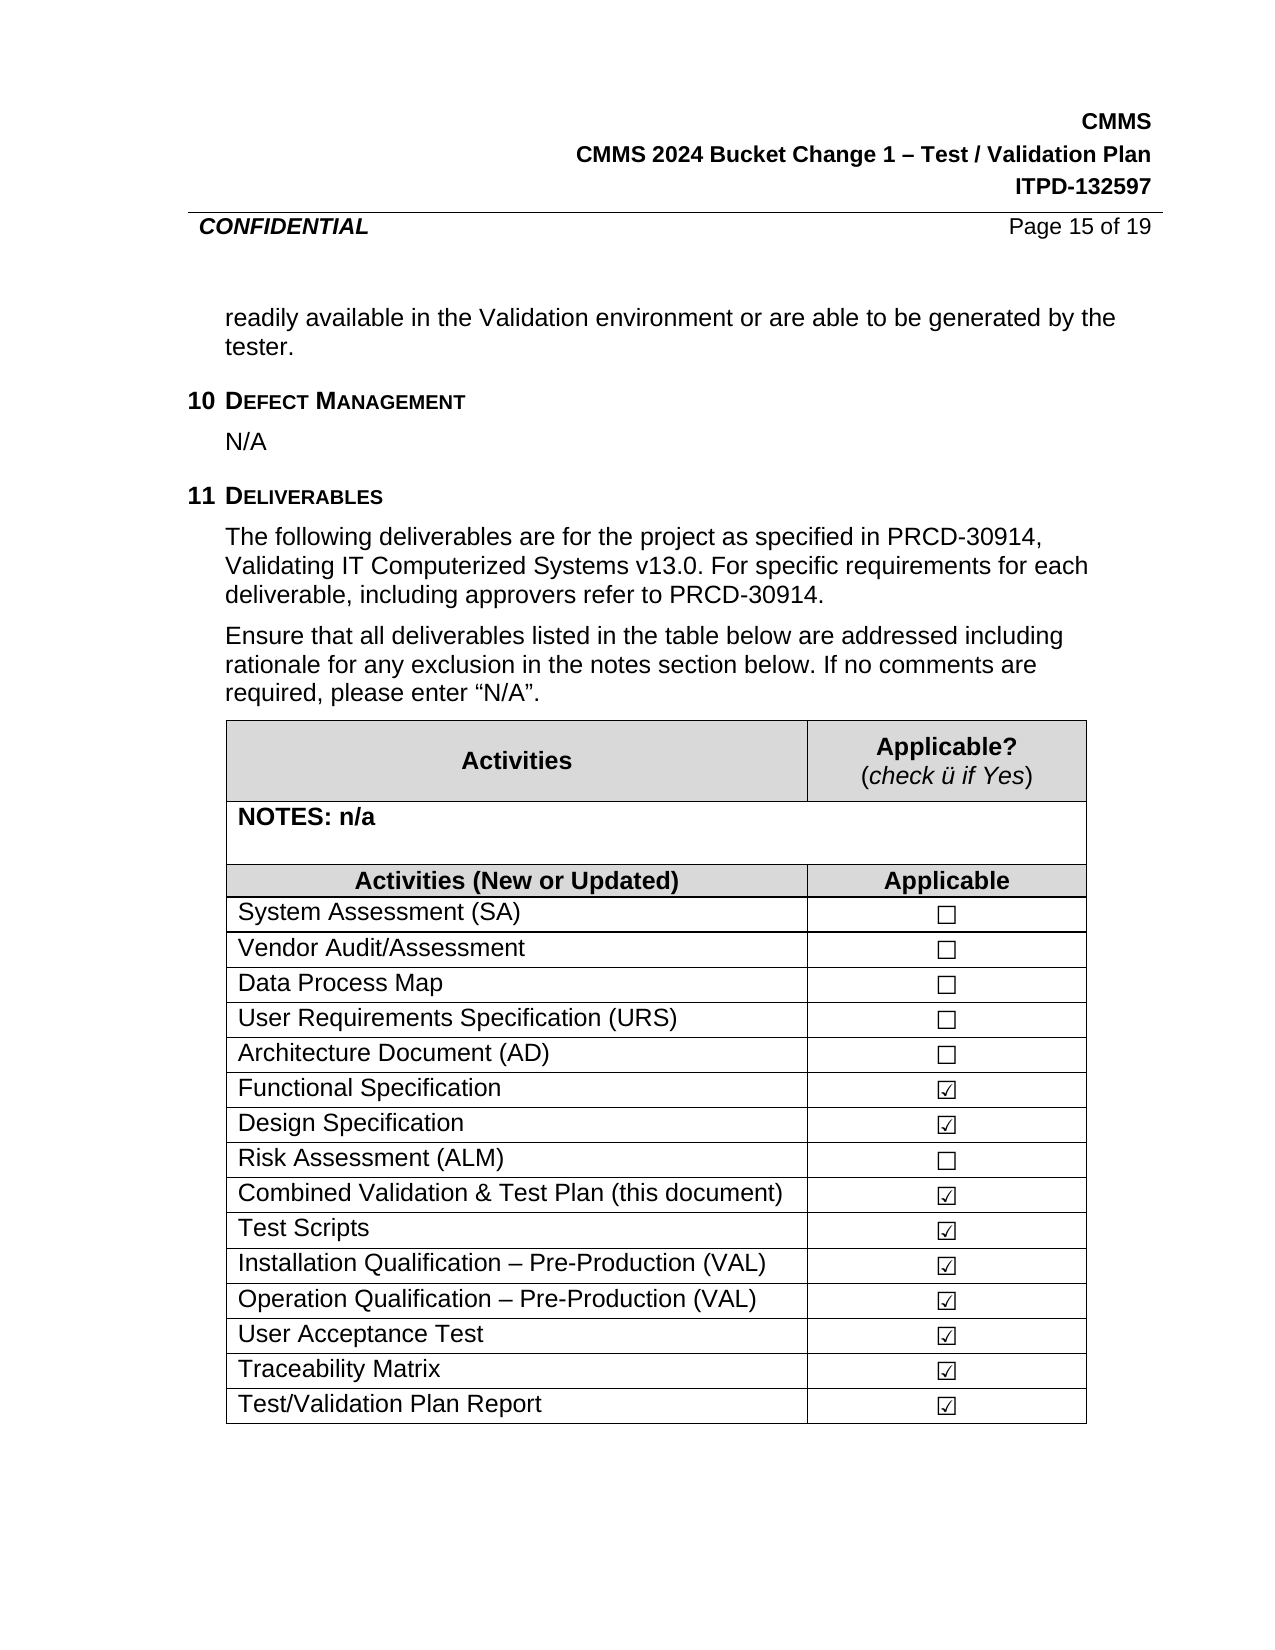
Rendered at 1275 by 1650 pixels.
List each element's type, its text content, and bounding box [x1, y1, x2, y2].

table_header Activities [227, 721, 807, 801]
table_cell [808, 1389, 1086, 1423]
table_cell [808, 1108, 1086, 1142]
table_cell Vendor Audit/Assessment [227, 933, 807, 967]
table_cell Operation Qualification – Pre-Production (VAL) [227, 1284, 807, 1318]
table_cell Traceability Matrix [227, 1354, 807, 1388]
table_cell [808, 1284, 1086, 1318]
table_cell [808, 1178, 1086, 1212]
table_cell System Assessment (SA) [227, 898, 807, 931]
table_cell [808, 1319, 1086, 1353]
table_cell [808, 1249, 1086, 1282]
text Ensure that all deliverables listed in the table below are addressed including rationale for any exclusion in the notes section below. If no comments are required, please enter “N/A”. [225, 621, 1125, 707]
table_cell Data Process Map [227, 968, 807, 1002]
table_cell Combined Validation & Test Plan (this document) [227, 1178, 807, 1212]
table_cell Architecture Document (AD) [227, 1038, 807, 1072]
table_cell [808, 1003, 1086, 1037]
table_header Applicable? (check ü if Yes) [808, 721, 1086, 801]
table_cell [808, 1354, 1086, 1388]
table_cell Functional Specification [227, 1073, 807, 1107]
table_cell [808, 1073, 1086, 1107]
subtitle Deliverables [187, 481, 1125, 509]
table_cell [808, 898, 1086, 931]
table_cell Risk Assessment (ALM) [227, 1143, 807, 1177]
table_cell Test Scripts [227, 1213, 807, 1247]
table_cell User Acceptance Test [227, 1319, 807, 1353]
table_cell Test/Validation Plan Report [227, 1389, 807, 1423]
table_cell [808, 933, 1086, 967]
table_cell [808, 1143, 1086, 1177]
table_cell Activities (New or Updated) [227, 865, 807, 896]
text The following deliverables are for the project as specified in PRCD-30914, Validating IT Computerized Systems v13.0. For specific requirements for each deliverable, including approvers refer to PRCD-30914. [225, 522, 1125, 608]
table_cell [808, 1213, 1086, 1247]
table_cell NOTES: n/a [227, 802, 1086, 863]
text N/A [225, 427, 1125, 456]
table_cell Design Specification [227, 1108, 807, 1142]
table_cell [808, 1038, 1086, 1072]
table_cell Applicable [808, 865, 1086, 896]
table_cell User Requirements Specification (URS) [227, 1003, 807, 1037]
subtitle Defect Management [187, 386, 1125, 414]
table_cell Installation Qualification – Pre-Production (VAL) [227, 1249, 807, 1282]
table_cell [808, 968, 1086, 1002]
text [225, 303, 1125, 361]
